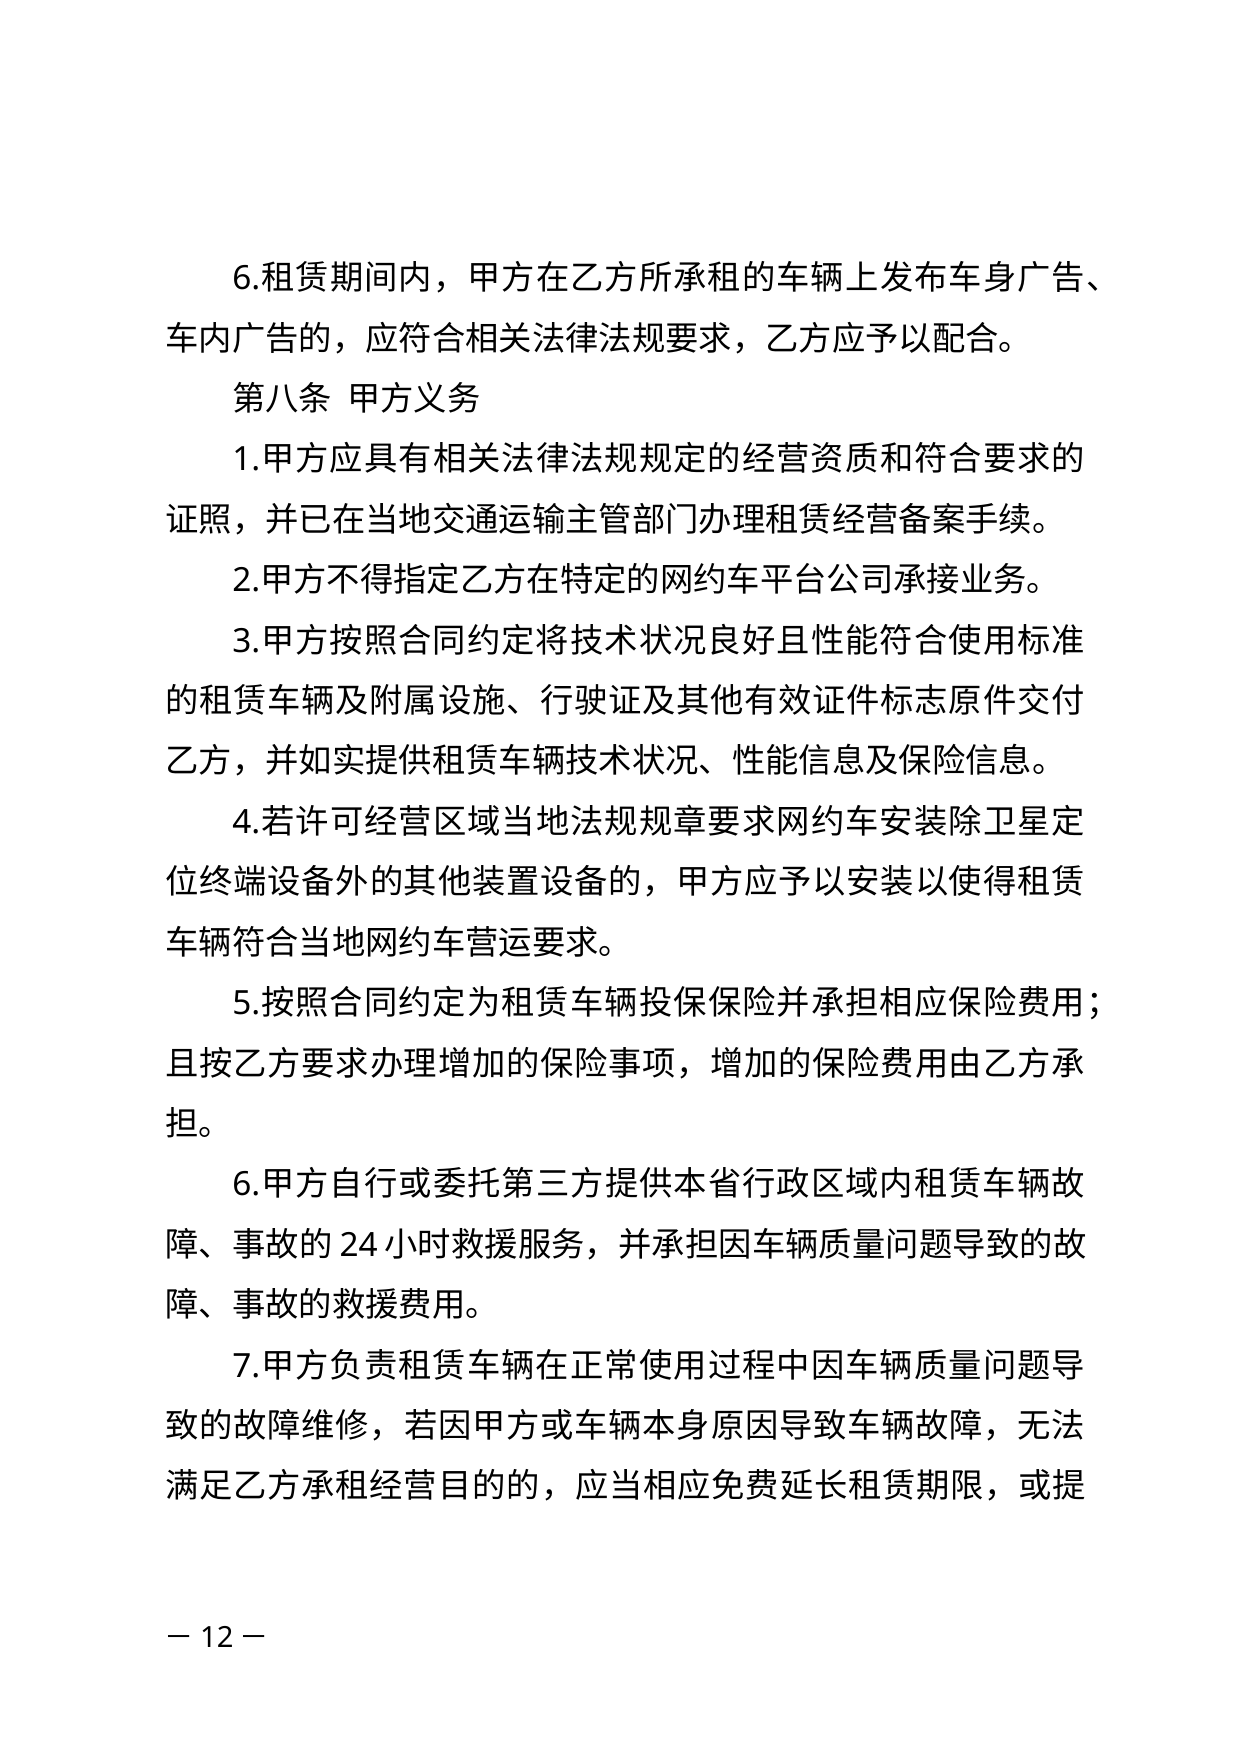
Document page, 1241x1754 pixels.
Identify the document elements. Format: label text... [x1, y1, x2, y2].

text 4.若许可经营区域当地法规规章要求网约车安装除卫星定位终端设备外的其他装置设备的，甲方应予以安装以使得租赁车辆符合当地网约车营运要求。 [165, 785, 1087, 966]
text 6.甲方自行或委托第三方提供本省行政区域内租赁车辆故障、事故的24小时救援服务，并承担因车辆质量问题导致的故障、事故的救援费用。 [165, 1147, 1087, 1329]
text 1.甲方应具有相关法律法规规定的经营资质和符合要求的证照，并已在当地交通运输主管部门办理租赁经营备案手续。 [165, 422, 1087, 543]
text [165, 1329, 1087, 1510]
list 第八条 甲方义务 [165, 362, 1087, 422]
text 2.甲方不得指定乙方在特定的网约车平台公司承接业务。 [165, 543, 1087, 604]
text 3.甲方按照合同约定将技术状况良好且性能符合使用标准的租赁车辆及附属设施、行驶证及其他有效证件标志原件交付乙方，并如实提供租赁车辆技术状况、性能信息及保险信息。 [165, 604, 1087, 785]
text 5.按照合同约定为租赁车辆投保保险并承担相应保险费用；且按乙方要求办理增加的保险事项，增加的保险费用由乙方承担。 [165, 966, 1087, 1147]
text 6.租赁期间内，甲方在乙方所承租的车辆上发布车身广告、车内广告的，应符合相关法律法规要求，乙方应予以配合。 [165, 241, 1087, 362]
